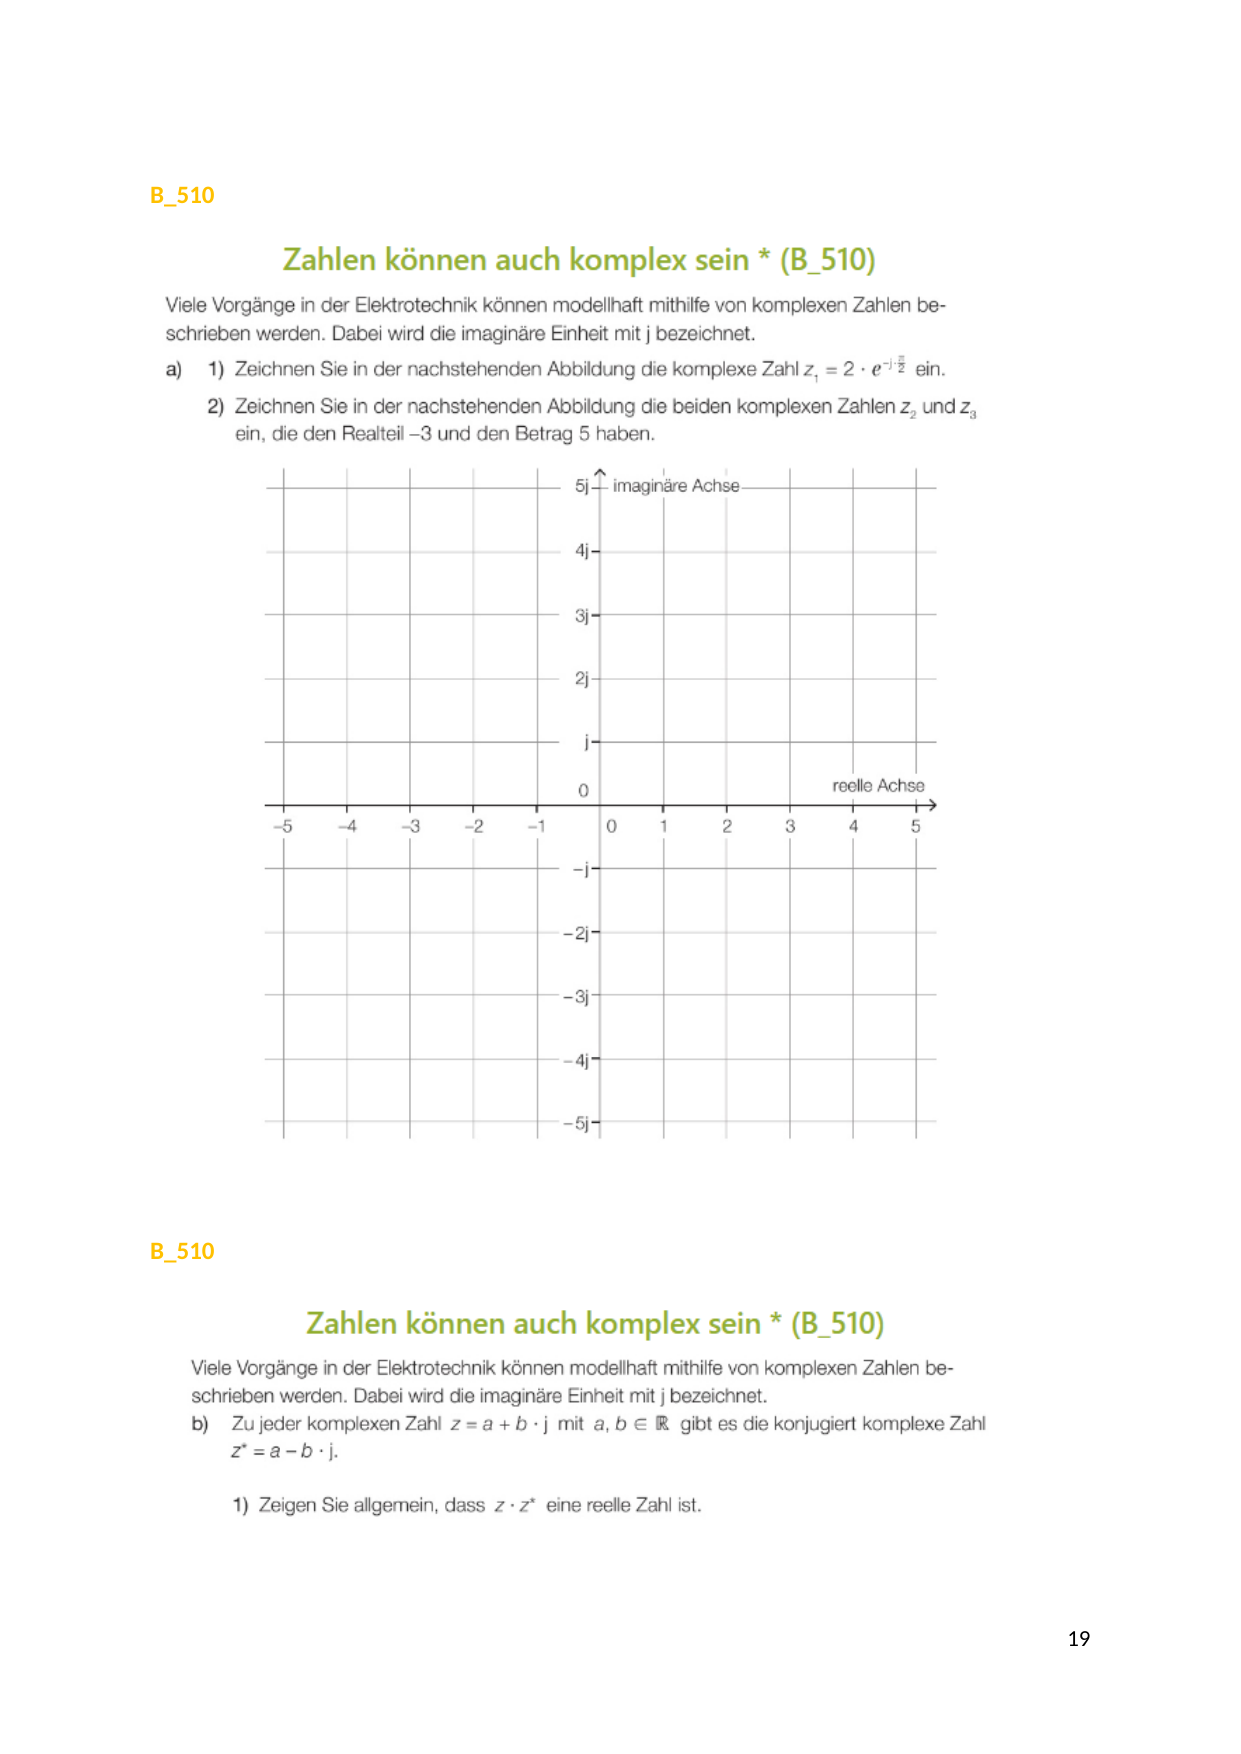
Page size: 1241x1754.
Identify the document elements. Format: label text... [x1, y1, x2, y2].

text B_510 [150, 179, 1090, 210]
picture [150, 238, 1091, 1157]
picture [150, 1294, 1091, 1525]
text B_510 [150, 1235, 1090, 1265]
